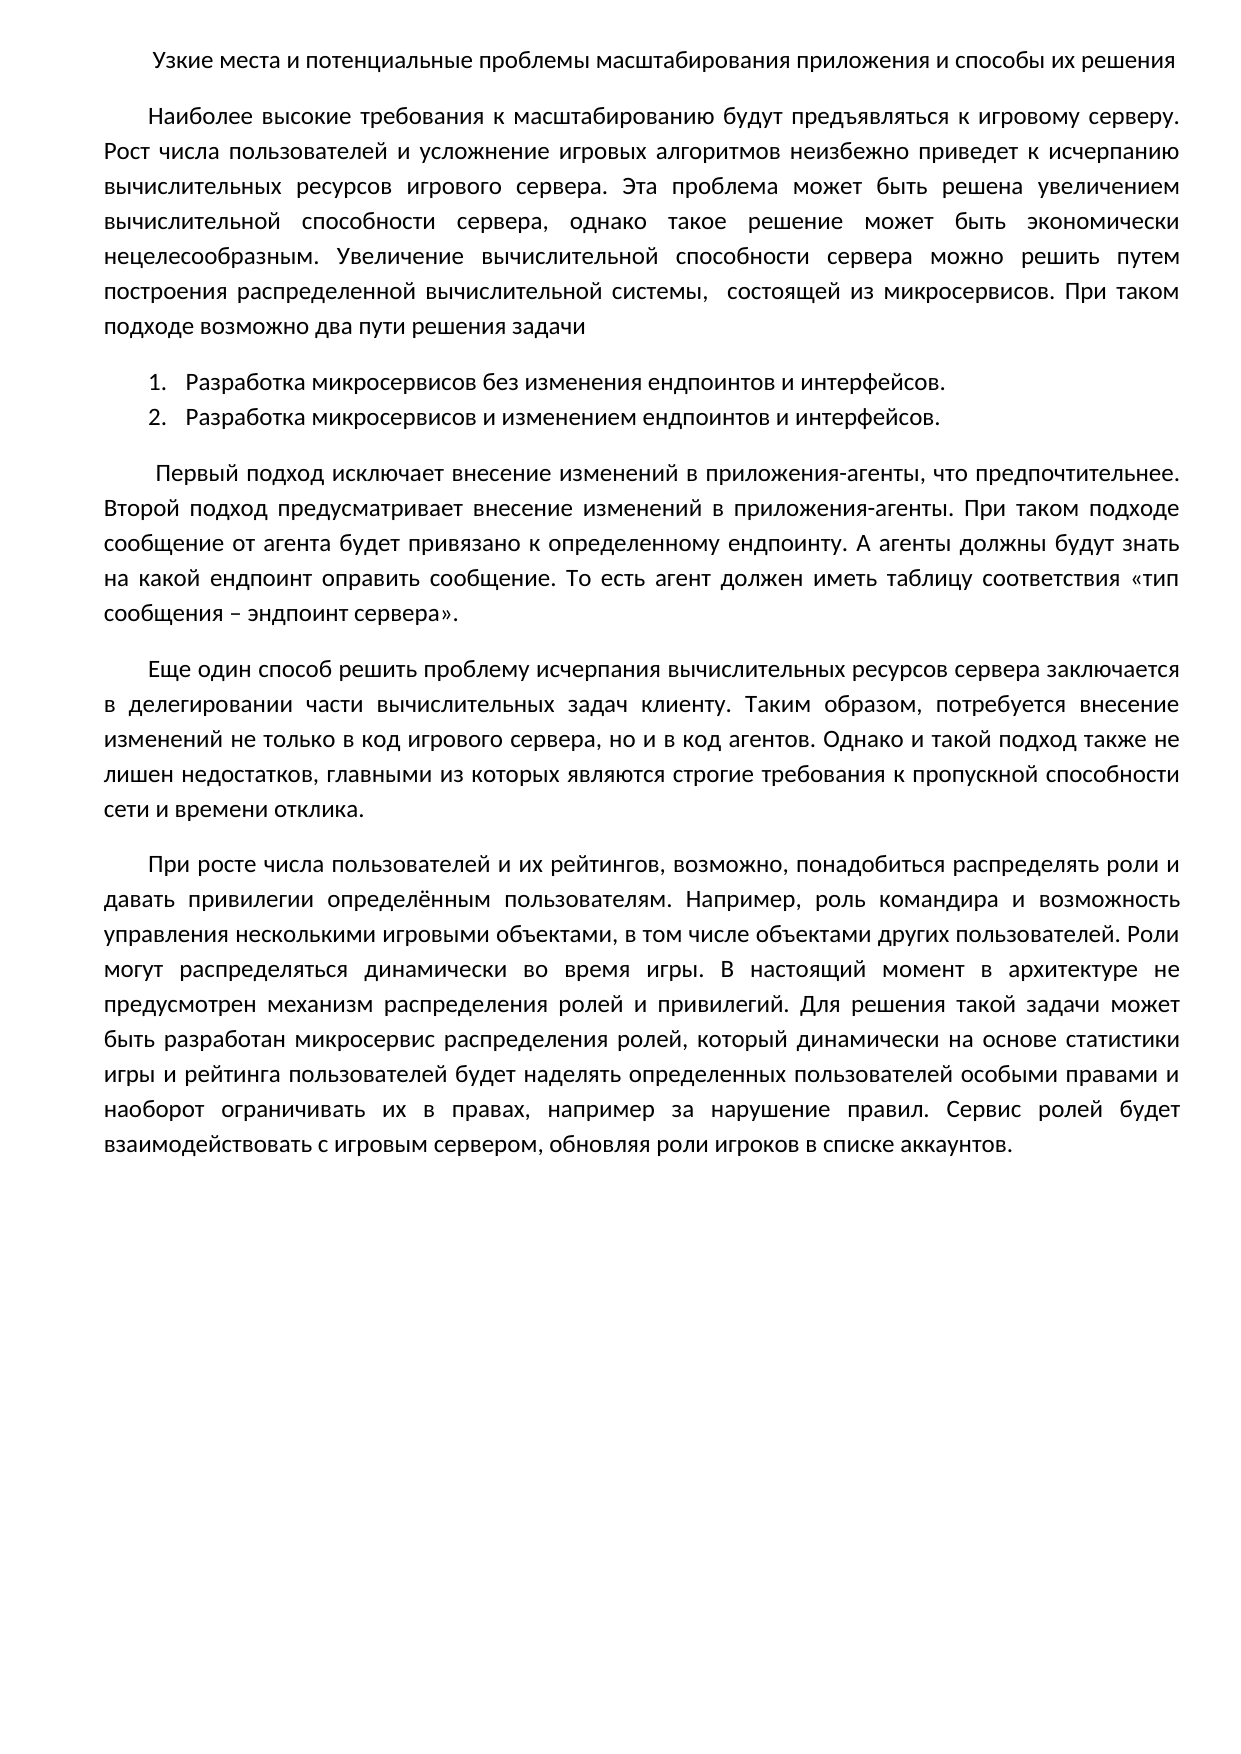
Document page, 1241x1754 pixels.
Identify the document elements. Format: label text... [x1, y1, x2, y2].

text Наиболее высокие требования к масштабированию будут предъявляться к игровому серверу. Рост числа пользователей и усложнение игровых алгоритмов неизбежно приведет к исчерпанию вычислительных ресурсов игрового сервера. Эта проблема может быть решена увеличением вычислительной способности сервера, однако такое решение может быть экономически нецелесообразным. Увеличение вычислительной способности сервера можно решить путем построения распределенной вычислительной системы, состоящей из микросервисов. При таком подходе возможно два пути решения задачи [103, 100, 1181, 341]
text Первый подход исключает внесение изменений в приложения-агенты, что предпочтительнее. Второй подход предусматривает внесение изменений в приложения-агенты. При таком подходе сообщение от агента будет привязано к определенному ендпоинту. А агенты должны будут знать на какой ендпоинт оправить сообщение. То есть агент должен иметь таблицу соответствия «тип сообщения – эндпоинт сервера». [103, 457, 1181, 627]
text Еще один способ решить проблему исчерпания вычислительных ресурсов сервера заключается в делегировании части вычислительных задач клиенту. Таким образом, потребуется внесение изменений не только в код игрового сервера, но и в код агентов. Однако и такой подход также не лишен недостатков, главными из которых являются строгие требования к пропускной способности сети и времени отклика. [103, 653, 1181, 823]
text Узкие места и потенциальные проблемы масштабирования приложения и способы их решения [103, 44, 1181, 75]
list Разработка микросервисов и изменением ендпоинтов и интерфейсов. [148, 401, 1181, 432]
list Разработка микросервисов без изменения ендпоинтов и интерфейсов. [148, 366, 1181, 397]
text При росте числа пользователей и их рейтингов, возможно, понадобиться распределять роли и давать привилегии определённым пользователям. Например, роль командира и возможность управления несколькими игровыми объектами, в том числе объектами других пользователей. Роли могут распределяться динамически во время игры. В настоящий момент в архитектуре не предусмотрен механизм распределения ролей и привилегий. Для решения такой задачи может быть разработан микросервис распределения ролей, который динамически на основе статистики игры и рейтинга пользователей будет наделять определенных пользователей особыми правами и наоборот ограничивать их в правах, например за нарушение правил. Сервис ролей будет взаимодействовать с игровым сервером, обновляя роли игроков в списке аккаунтов. [103, 848, 1181, 1159]
